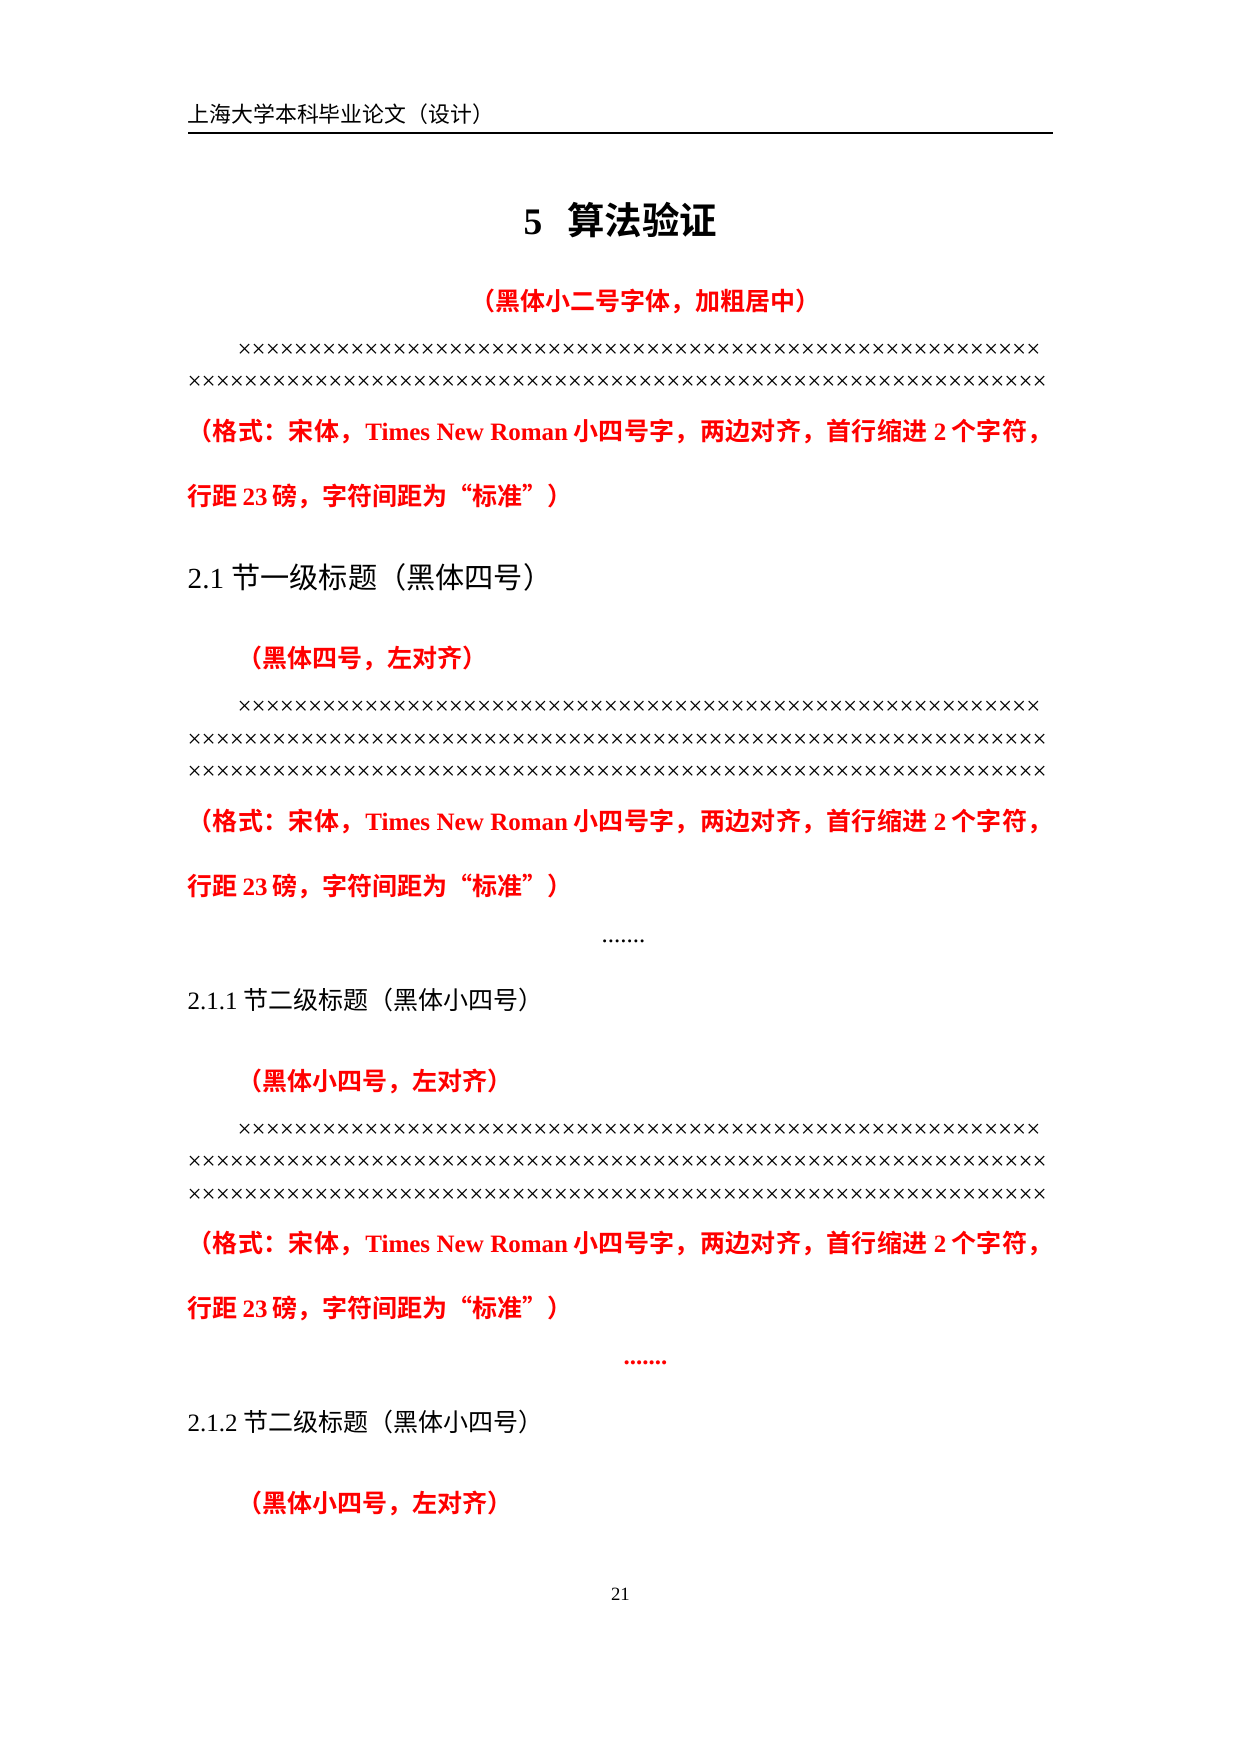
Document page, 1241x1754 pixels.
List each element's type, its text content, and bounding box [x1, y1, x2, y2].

text （黑体四号，左对齐） [187, 624, 1053, 689]
text ××××××××××××××××××××××××××××××××××××××××××××××××××××××××××××××××××××××××××××××××××××××××××××××××××××××××××××××××××××××（格式：宋体，Times New Roman小四号字，两边对齐，首行缩进2个字符，行距23磅，字符间距为“标准”） [187, 332, 1053, 527]
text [187, 1112, 1053, 1339]
text （黑体小二号字体，加粗居中） [187, 267, 1053, 332]
text ....... [187, 1339, 1053, 1372]
text ....... [187, 917, 1053, 949]
subtitle 2.1 节一级标题（黑体四号） [187, 543, 1053, 608]
text （黑体小四号，左对齐） [187, 1047, 1053, 1112]
subtitle 算法验证 [187, 186, 1053, 251]
subtitle 2.1.2 节二级标题（黑体小四号） [187, 1388, 1053, 1453]
subtitle 2.1.1 节二级标题（黑体小四号） [187, 966, 1053, 1031]
text （黑体小四号，左对齐） [187, 1469, 1053, 1534]
